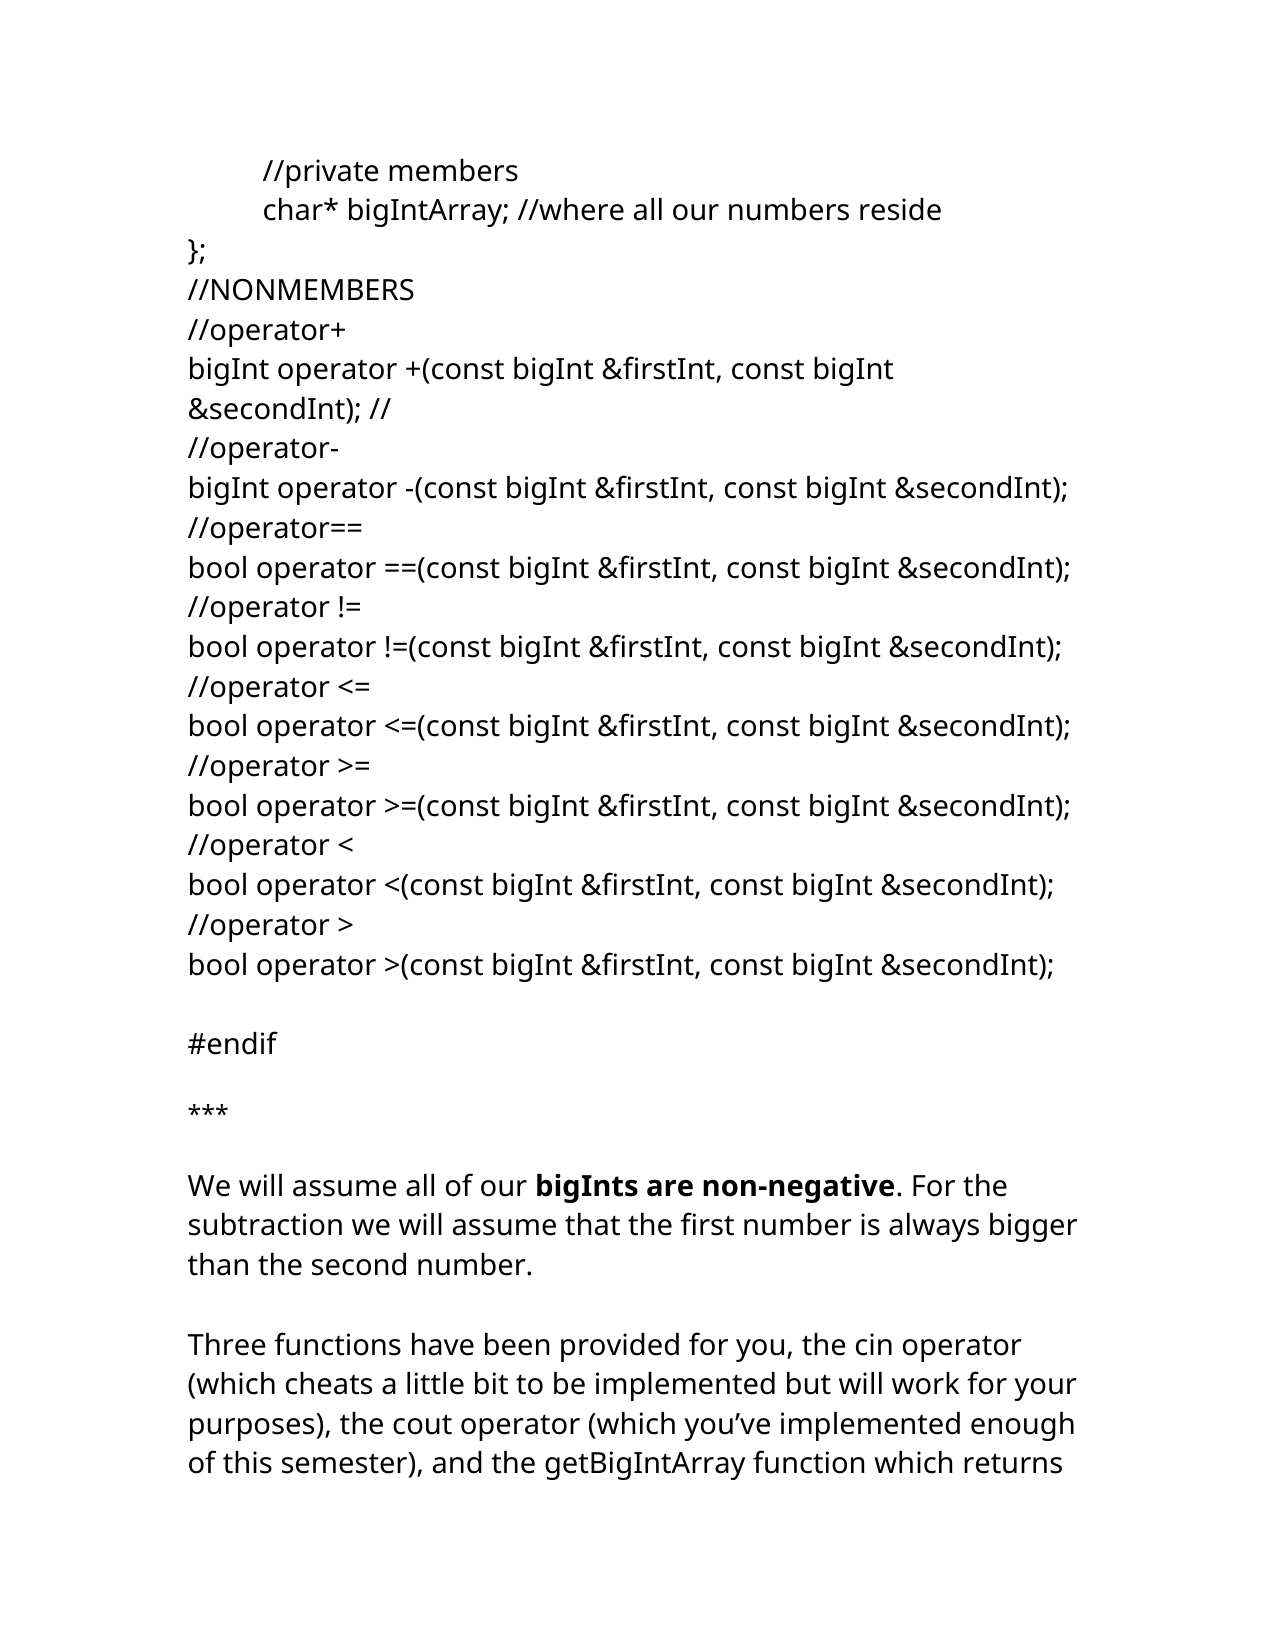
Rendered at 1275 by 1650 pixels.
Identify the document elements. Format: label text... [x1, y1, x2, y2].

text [187, 1324, 1087, 1482]
text //operator < [187, 825, 1087, 864]
text bool operator >=(const bigInt &firstInt, const bigInt &secondInt); [187, 785, 1087, 825]
text //operator- [187, 428, 1087, 467]
text bool operator >(const bigInt &firstInt, const bigInt &secondInt); [187, 944, 1087, 983]
text #endif [187, 1023, 1087, 1063]
text bool operator <=(const bigInt &firstInt, const bigInt &secondInt); [187, 706, 1087, 745]
text bool operator !=(const bigInt &firstInt, const bigInt &secondInt); [187, 626, 1087, 666]
text bool operator ==(const bigInt &firstInt, const bigInt &secondInt); [187, 547, 1087, 587]
text *** [187, 1097, 1087, 1131]
text bool operator <(const bigInt &firstInt, const bigInt &secondInt); [187, 864, 1087, 904]
text We will assume all of our bigInts are non-negative. For the subtraction we will assume that the first number is always bigger than the second number. [187, 1165, 1087, 1284]
text }; [187, 229, 1087, 269]
text //operator+ [187, 309, 1087, 348]
text //private members [187, 150, 1087, 190]
text //operator >= [187, 745, 1087, 785]
text //operator== [187, 507, 1087, 547]
text //operator > [187, 904, 1087, 944]
text //NONMEMBERS [187, 269, 1087, 309]
text //operator != [187, 587, 1087, 626]
text bigInt operator -(const bigInt &firstInt, const bigInt &secondInt); [187, 467, 1087, 507]
text bigInt operator +(const bigInt &firstInt, const bigInt &secondInt); // [187, 348, 1087, 428]
text char* bigIntArray; //where all our numbers reside [187, 190, 1087, 229]
text //operator <= [187, 666, 1087, 706]
